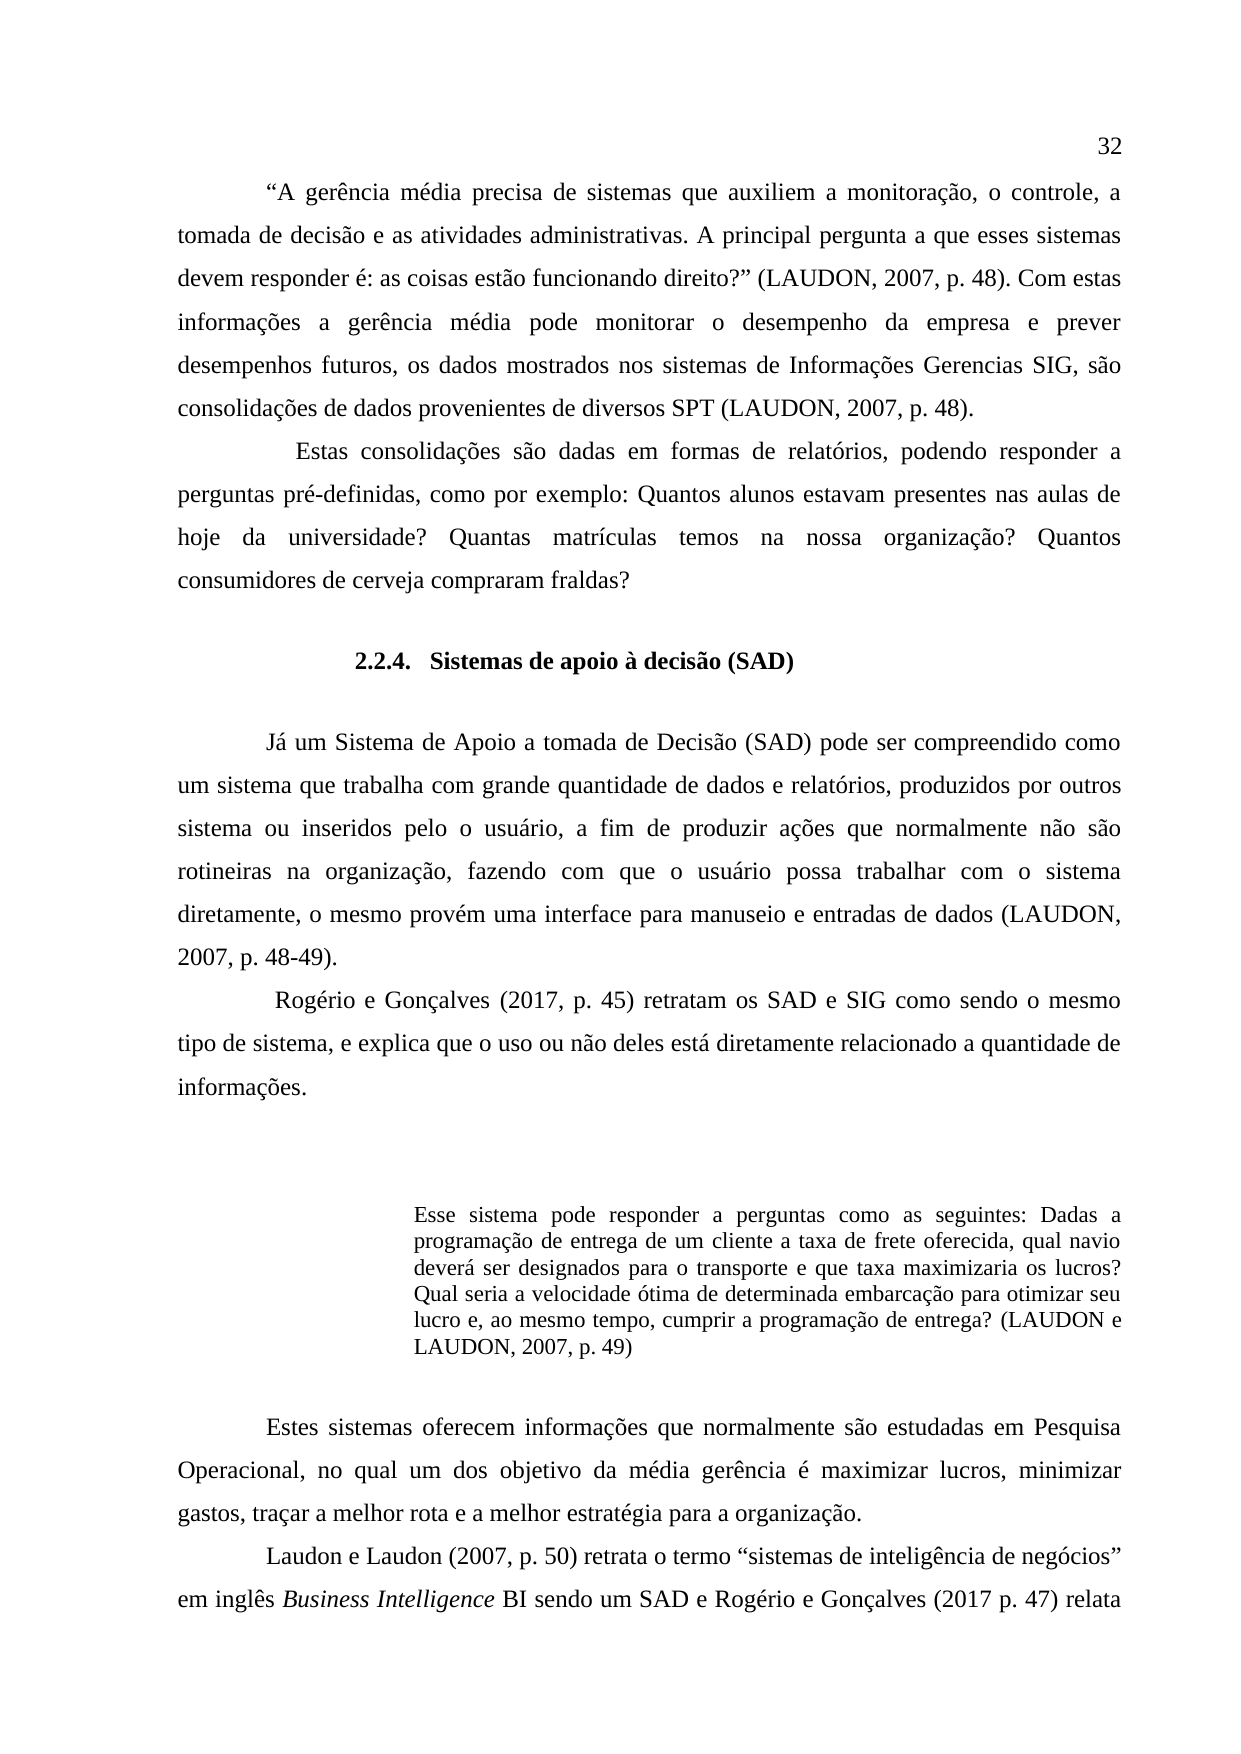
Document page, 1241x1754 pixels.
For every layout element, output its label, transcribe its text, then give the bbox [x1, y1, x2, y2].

text Esse sistema pode responder a perguntas como as seguintes: Dadas a programação de entrega de um cliente a taxa de frete oferecida, qual navio deverá ser designados para o transporte e que taxa maximizaria os lucros? Qual seria a velocidade ótima de determinada embarcação para otimizar seu lucro e, ao mesmo tempo, cumprir a programação de entrega? [413, 1201, 1122, 1359]
text “A gerência média precisa de sistemas que auxiliem a monitoração, o controle, a tomada de decisão e as atividades administrativas. A principal pergunta a que esses sistemas devem responder é: as coisas estão funcionando direito?” (LAUDON, 2007, p. 48). Com estas informações a gerência média pode monitorar o desempenho da empresa e prever desempenhos futuros, os dados mostrados nos sistemas de Informações Gerencias SIG, são consolidações de dados provenientes de diversos SPT (LAUDON, 2007, p. 48). [177, 177, 1122, 422]
text Rogério e Gonçalves retratam os SAD e SIG como sendo o mesmo tipo de sistema, e explica que o uso ou não deles está diretamente relacionado a quantidade de informações. [177, 985, 1122, 1100]
text Estas consolidações são dadas em formas de relatórios, podendo responder a perguntas pré-definidas, como por exemplo: Quantos alunos estavam presentes nas aulas de hoje da universidade? Quantas matrículas temos na nossa organização? Quantos consumidores de cerveja compraram fraldas? [177, 436, 1122, 594]
subtitle Sistemas de apoio à decisão (SAD) [354, 646, 1122, 675]
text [177, 1541, 1122, 1613]
text Estes sistemas oferecem informações que normalmente são estudadas em Pesquisa Operacional, no qual um dos objetivo da média gerência é maximizar lucros, minimizar gastos, traçar a melhor rota e a melhor estratégia para a organização. [177, 1412, 1122, 1527]
text Já um Sistema de Apoio a tomada de Decisão (SAD) pode ser compreendido como um sistema que trabalha com grande quantidade de dados e relatórios, produzidos por outros sistema ou inseridos pelo o usuário, a fim de produzir ações que normalmente não são rotineiras na organização, fazendo com que o usuário possa trabalhar com o sistema diretamente, o mesmo provém uma interface para manuseio e entradas de dados (LAUDON, 2007, p. 48-49). [177, 727, 1122, 971]
